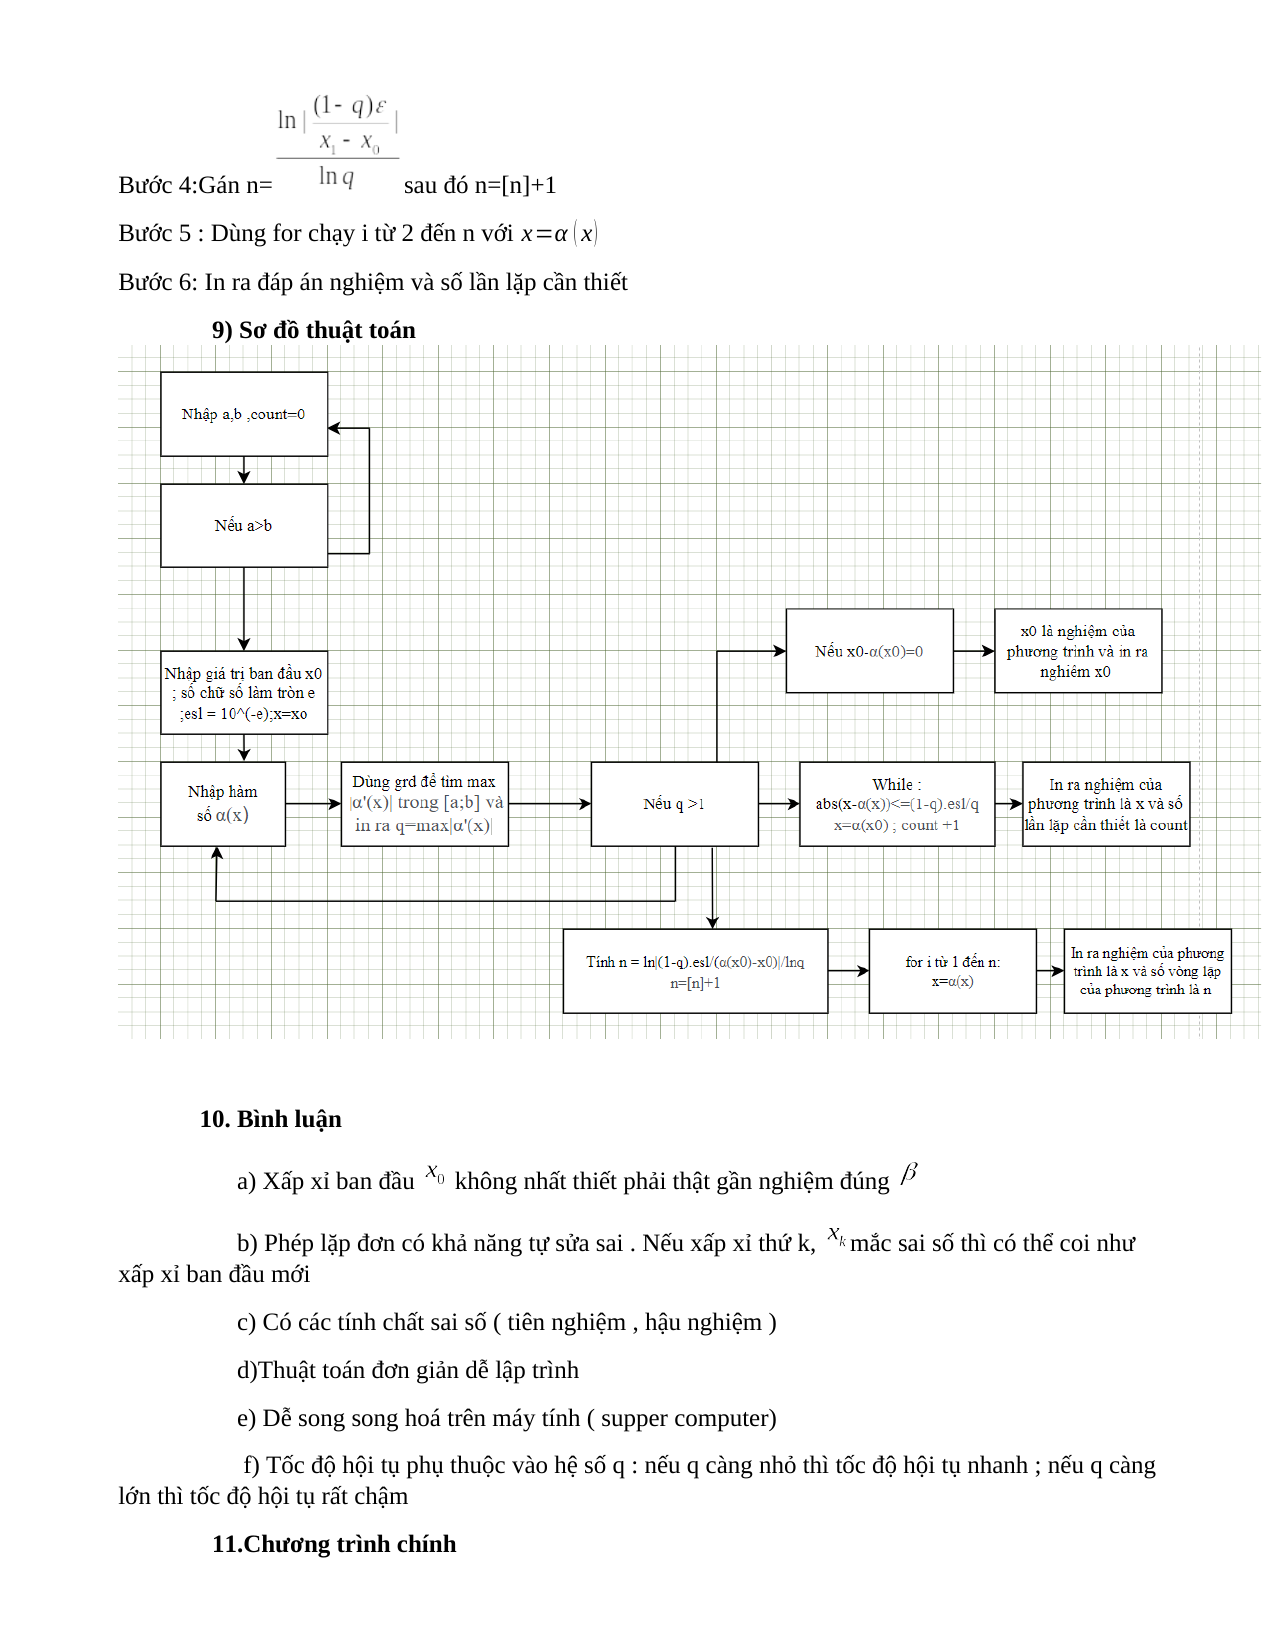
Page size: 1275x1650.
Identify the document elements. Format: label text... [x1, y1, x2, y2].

text c) Có các tính chất sai số ( tiên nghiệm , hậu nghiệm ) [118, 1307, 1157, 1336]
text f) Tốc độ hội tụ phụ thuộc vào hệ số q : nếu q càng nhỏ thì tốc độ hội tụ nhanh ; nếu q càng lớn thì tốc độ hội tụ rất chậm [118, 1450, 1157, 1510]
text 9) Sơ đồ thuật toán [118, 315, 1157, 345]
text a) Xấp xỉ ban đầu không nhất thiết phải thật gần nghiệm đúng [118, 1152, 1157, 1195]
text Bước 5 : Dùng for chạy i từ 2 đến n với [118, 218, 1157, 248]
text d)Thuật toán đơn giản dễ lập trình [118, 1355, 1157, 1384]
picture [118, 345, 1262, 1039]
text Bước 4:Gán n=sau đó n=[n]+1 [118, 89, 1157, 199]
text 11.Chương trình chính [118, 1529, 1157, 1558]
text e) Dễ song song hoá trên máy tính ( supper computer) [118, 1403, 1157, 1431]
text Bước 6: In ra đáp án nghiệm và số lần lặp cần thiết [118, 267, 1157, 296]
text 10. Bình luận [118, 1104, 1157, 1133]
text b) Phép lặp đơn có khả năng tự sửa sai . Nếu xấp xỉ thứ k, mắc sai số thì có thể coi như xấp xỉ ban đầu mới [118, 1214, 1157, 1288]
